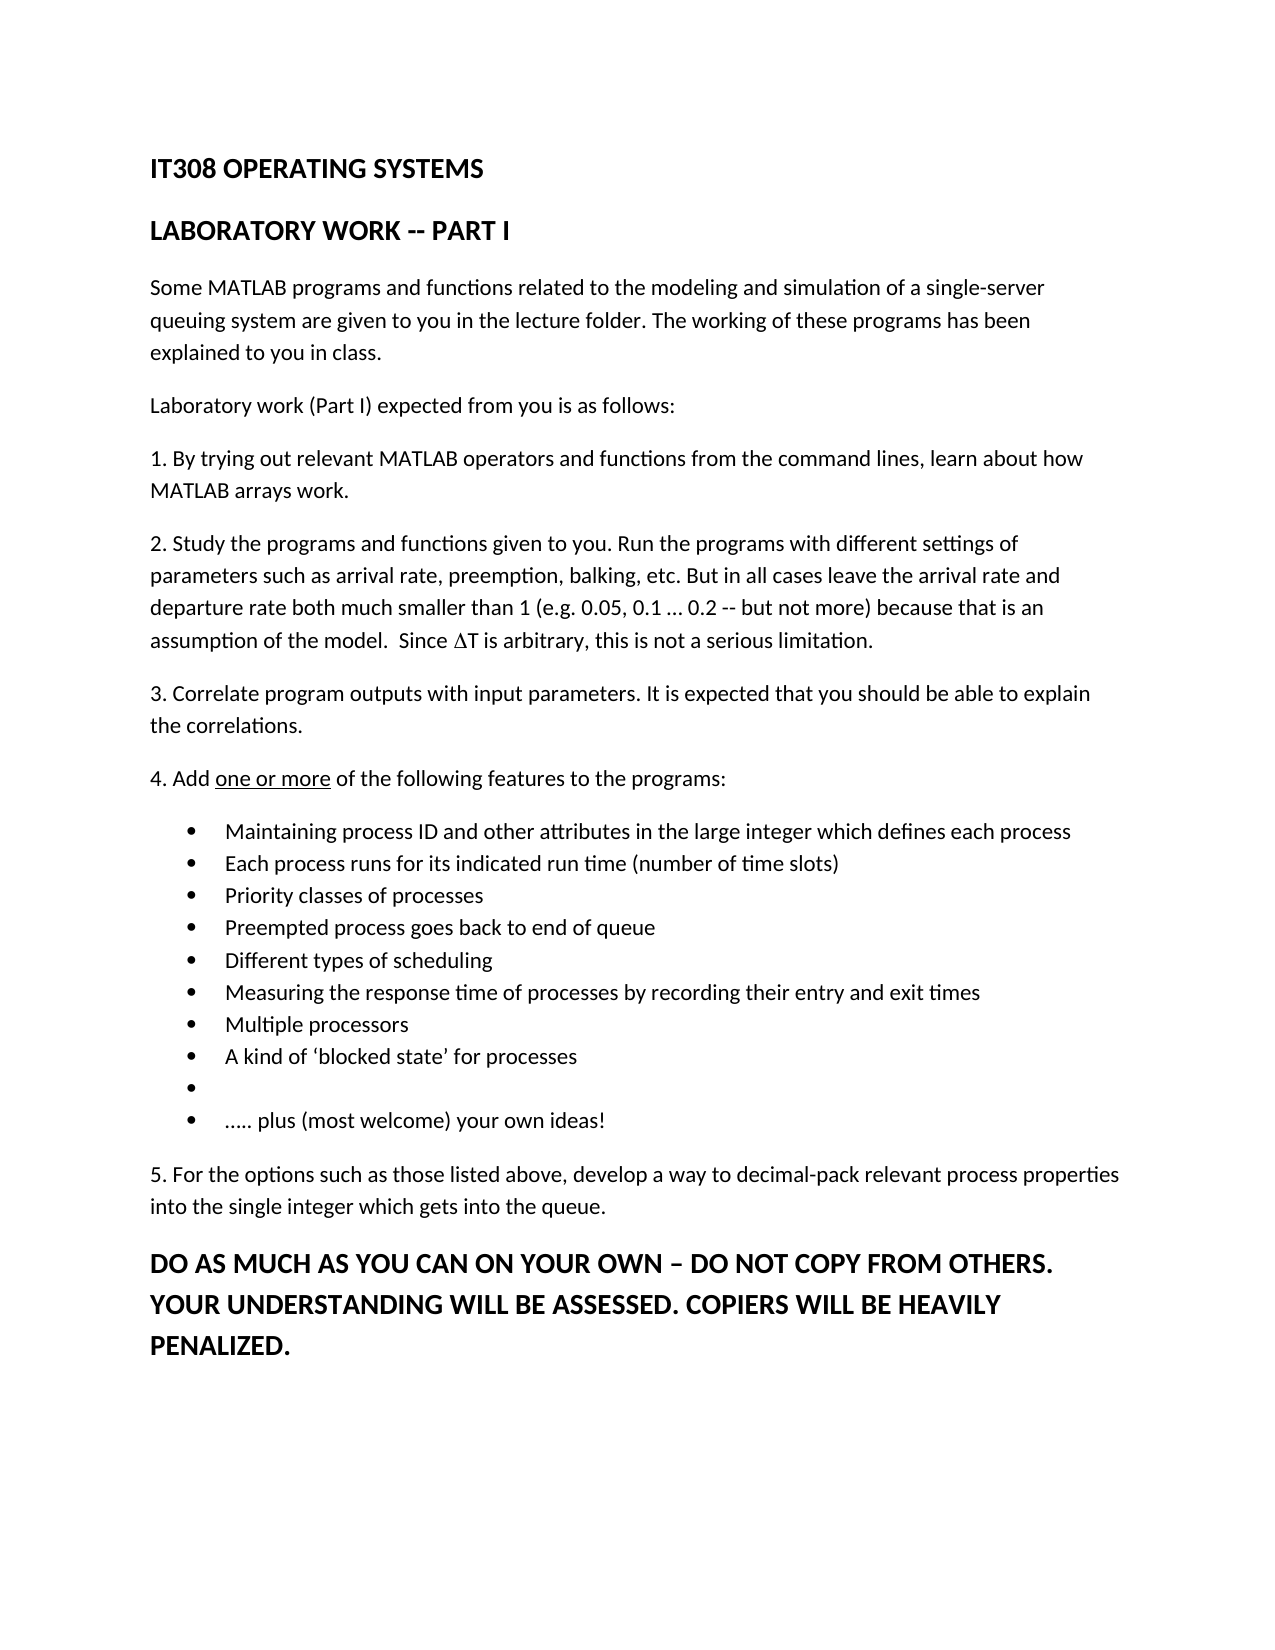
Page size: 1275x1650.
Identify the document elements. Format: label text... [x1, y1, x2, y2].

list Maintaining process ID and other attributes in the large integer which defines each process [187, 817, 1125, 845]
text LABORATORY WORK -- PART I [150, 212, 1125, 247]
list Priority classes of processes [187, 881, 1125, 909]
text IT308 OPERATING SYSTEMS [150, 150, 1125, 186]
list Different types of scheduling [187, 946, 1125, 974]
text 3. Correlate program outputs with input parameters. It is expected that you should be able to explain the correlations. [150, 679, 1125, 739]
text DO AS MUCH AS YOU CAN ON YOUR OWN – DO NOT COPY FROM OTHERS. YOUR UNDERSTANDING WILL BE ASSESSED. COPIERS WILL BE HEAVILY PENALIZED. [150, 1245, 1125, 1362]
text Some MATLAB programs and functions related to the modeling and simulation of a single-server queuing system are given to you in the lecture folder. The working of these programs has been explained to you in class. [150, 273, 1125, 366]
list Each process runs for its indicated run time (number of time slots) [187, 849, 1125, 877]
text 4. Add one or more of the following features to the programs: [150, 764, 1125, 792]
list Measuring the response time of processes by recording their entry and exit times [187, 978, 1125, 1006]
text Laboratory work (Part I) expected from you is as follows: [150, 391, 1125, 419]
text 5. For the options such as those listed above, develop a way to decimal-pack relevant process properties into the single integer which gets into the queue. [150, 1160, 1125, 1220]
list Multiple processors [187, 1010, 1125, 1038]
list A kind of ‘blocked state’ for processes [187, 1042, 1125, 1070]
list ….. plus (most welcome) your own ideas! [187, 1107, 1125, 1135]
text 2. Study the programs and functions given to you. Run the programs with different settings of parameters such as arrival rate, preemption, balking, etc. But in all cases leave the arrival rate and departure rate both much smaller than 1 (e.g. 0.05, 0.1 … 0.2 -- but not more) because that is an assumption of the model. Since T is arbitrary, this is not a serious limitation. [150, 529, 1125, 654]
list Preempted process goes back to end of queue [187, 913, 1125, 942]
text 1. By trying out relevant MATLAB operators and functions from the command lines, learn about how MATLAB arrays work. [150, 444, 1125, 504]
